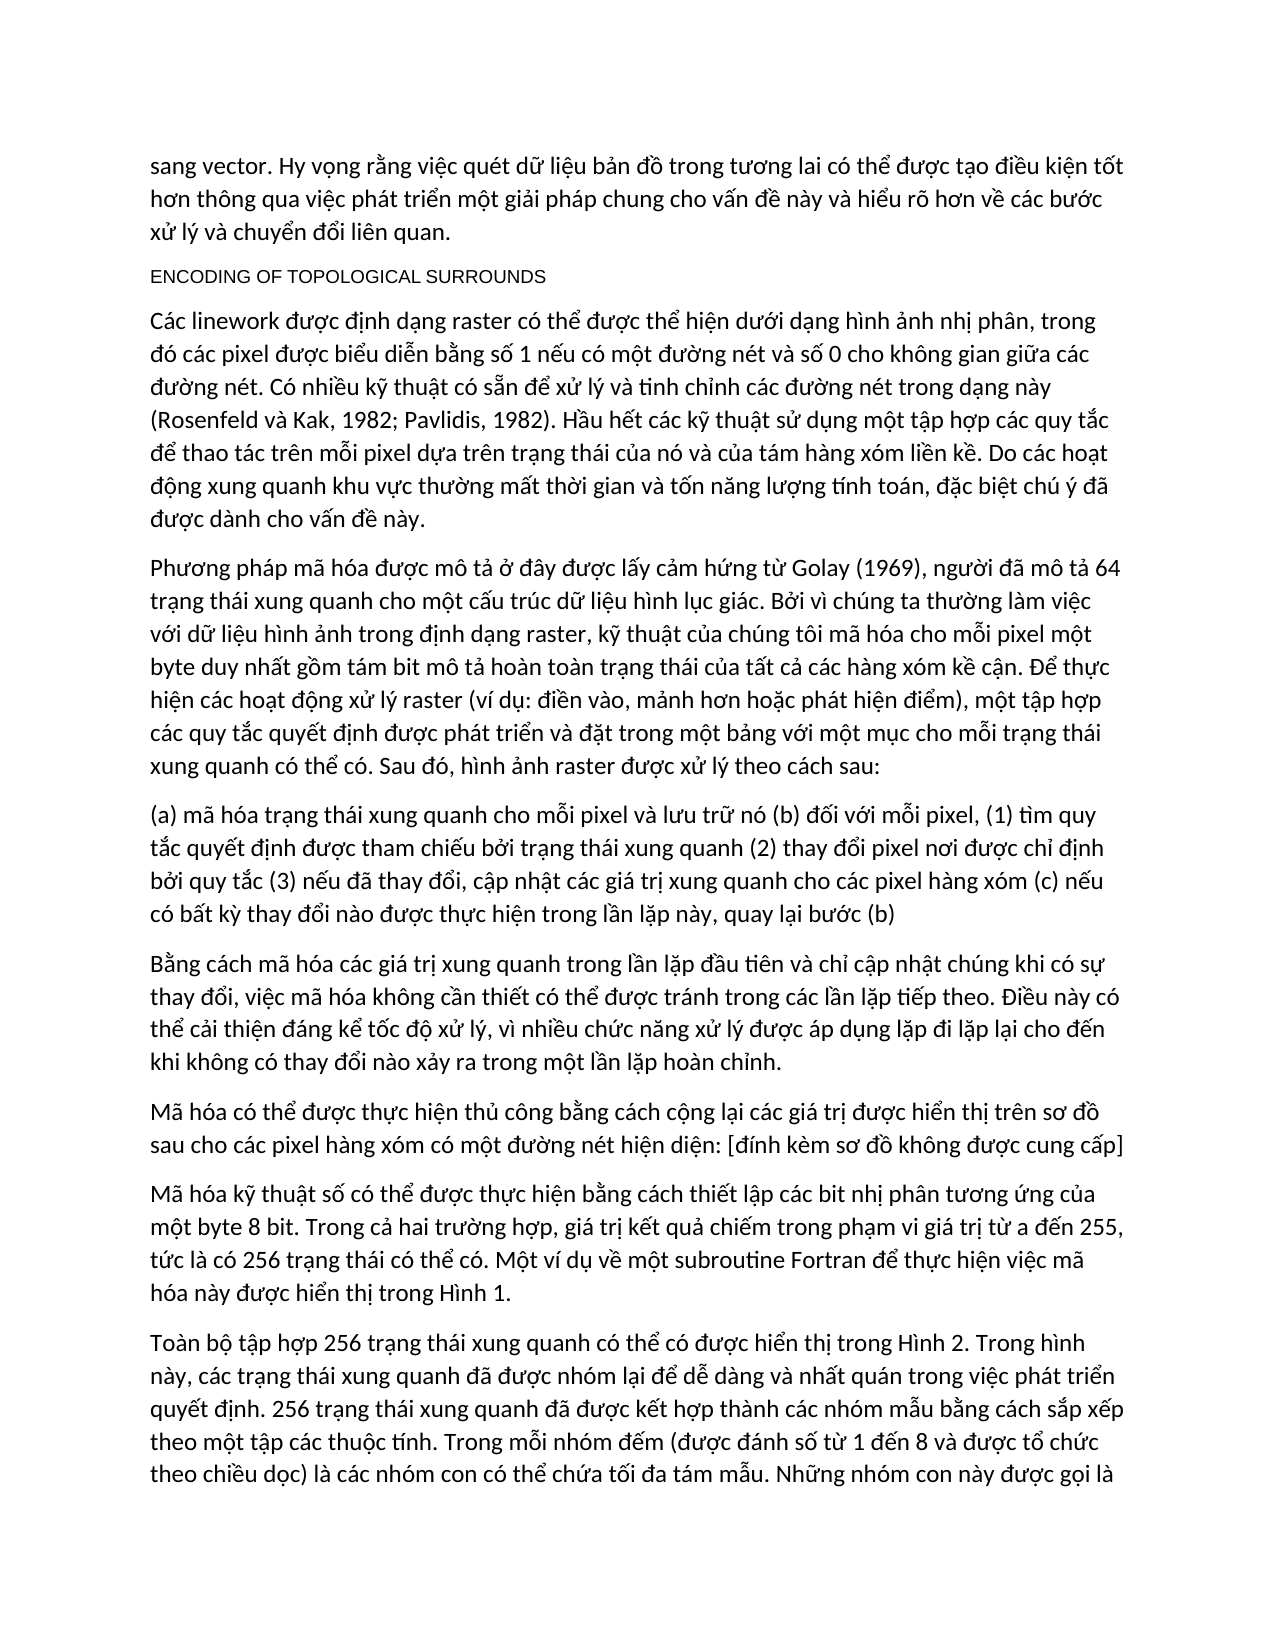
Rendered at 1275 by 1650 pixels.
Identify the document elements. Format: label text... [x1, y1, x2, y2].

text Các linework được định dạng raster có thể được thể hiện dưới dạng hình ảnh nhị phân, trong đó các pixel được biểu diễn bằng số 1 nếu có một đường nét và số 0 cho không gian giữa các đường nét. Có nhiều kỹ thuật có sẵn để xử lý và tinh chỉnh các đường nét trong dạng này (Rosenfeld và Kak, 1982; Pavlidis, 1982). Hầu hết các kỹ thuật sử dụng một tập hợp các quy tắc để thao tác trên mỗi pixel dựa trên trạng thái của nó và của tám hàng xóm liền kề. Do các hoạt động xung quanh khu vực thường mất thời gian và tốn năng lượng tính toán, đặc biệt chú ý đã được dành cho vấn đề này. [150, 305, 1125, 533]
text Mã hóa kỹ thuật số có thể được thực hiện bằng cách thiết lập các bit nhị phân tương ứng của một byte 8 bit. Trong cả hai trường hợp, giá trị kết quả chiếm trong phạm vi giá trị từ a đến 255, tức là có 256 trạng thái có thể có. Một ví dụ về một subroutine Fortran để thực hiện việc mã hóa này được hiển thị trong Hình 1. [150, 1179, 1125, 1308]
text ENCODING OF TOPOLOGICAL SURROUNDS [150, 265, 1125, 287]
text Bằng cách mã hóa các giá trị xung quanh trong lần lặp đầu tiên và chỉ cập nhật chúng khi có sự thay đổi, việc mã hóa không cần thiết có thể được tránh trong các lần lặp tiếp theo. Điều này có thể cải thiện đáng kể tốc độ xử lý, vì nhiều chức năng xử lý được áp dụng lặp đi lặp lại cho đến khi không có thay đổi nào xảy ra trong một lần lặp hoàn chỉnh. [150, 948, 1125, 1077]
text Phương pháp mã hóa được mô tả ở đây được lấy cảm hứng từ Golay (1969), người đã mô tả 64 trạng thái xung quanh cho một cấu trúc dữ liệu hình lục giác. Bởi vì chúng ta thường làm việc với dữ liệu hình ảnh trong định dạng raster, kỹ thuật của chúng tôi mã hóa cho mỗi pixel một byte duy nhất gồm tám bit mô tả hoàn toàn trạng thái của tất cả các hàng xóm kề cận. Để thực hiện các hoạt động xử lý raster (ví dụ: điền vào, mảnh hơn hoặc phát hiện điểm), một tập hợp các quy tắc quyết định được phát triển và đặt trong một bảng với một mục cho mỗi trạng thái xung quanh có thể có. Sau đó, hình ảnh raster được xử lý theo cách sau: [150, 552, 1125, 780]
text Mã hóa có thể được thực hiện thủ công bằng cách cộng lại các giá trị được hiển thị trên sơ đồ sau cho các pixel hàng xóm có một đường nét hiện diện: [đính kèm sơ đồ không được cung cấp] [150, 1096, 1125, 1159]
text (a) mã hóa trạng thái xung quanh cho mỗi pixel và lưu trữ nó (b) đối với mỗi pixel, (1) tìm quy tắc quyết định được tham chiếu bởi trạng thái xung quanh (2) thay đổi pixel nơi được chỉ định bởi quy tắc (3) nếu đã thay đổi, cập nhật các giá trị xung quanh cho các pixel hàng xóm (c) nếu có bất kỳ thay đổi nào được thực hiện trong lần lặp này, quay lại bước (b) [150, 799, 1125, 929]
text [150, 150, 1125, 246]
